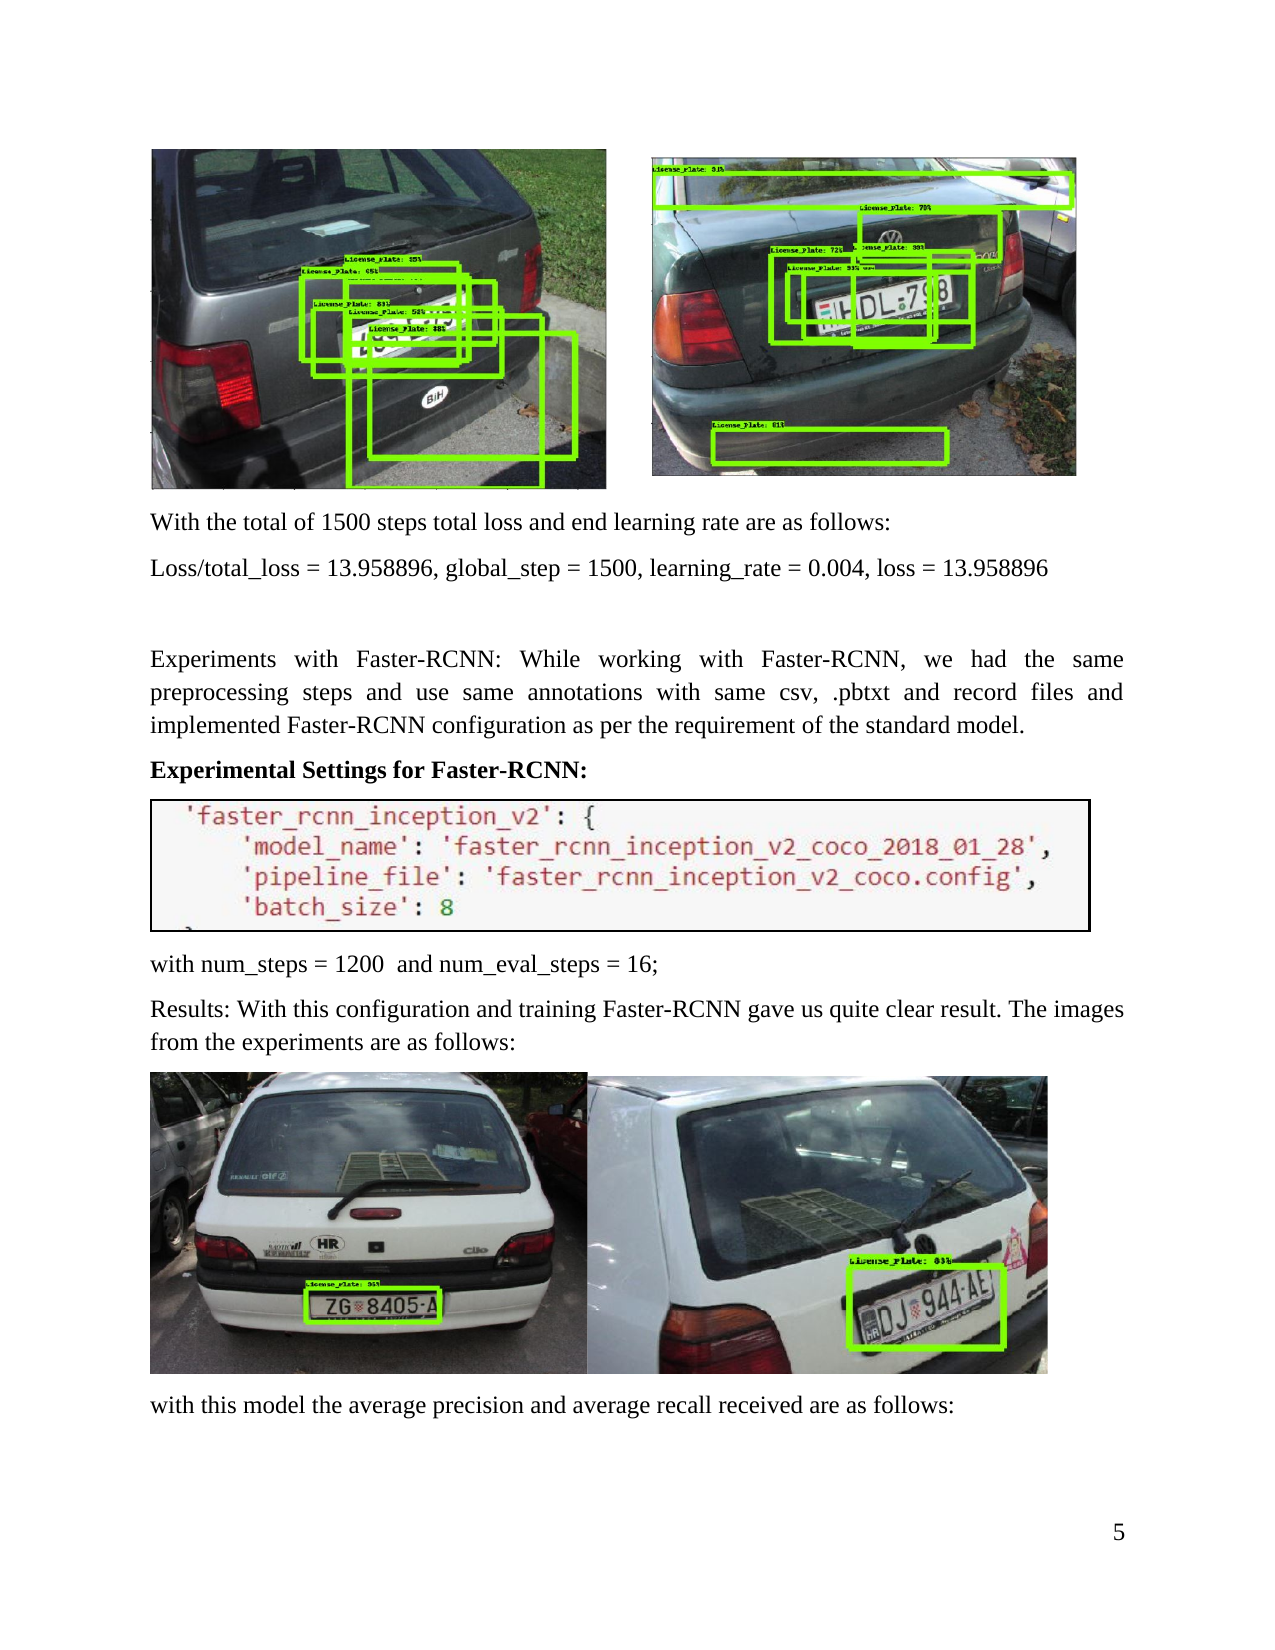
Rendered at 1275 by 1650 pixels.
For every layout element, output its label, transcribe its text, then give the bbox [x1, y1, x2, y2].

picture [150, 1072, 1048, 1374]
text with this model the average precision and average recall received are as follows: [150, 1390, 1125, 1419]
picture [150, 149, 607, 490]
text With the total of 1500 steps total loss and end learning rate are as follows: [150, 507, 1125, 536]
text Results: With this configuration and training Faster-RCNN gave us quite clear result. The images from the experiments are as follows: [150, 994, 1125, 1056]
text with num_steps = 1200 and num_eval_steps = 16; [150, 949, 1125, 978]
text Experiments with Faster-RCNN: While working with Faster-RCNN, we had the same preprocessing steps and use same annotations with same csv, .pbtxt and record files and implemented Faster-RCNN configuration as per the requirement of the standard model. [150, 644, 1125, 739]
picture [651, 157, 1077, 476]
subtitle Experimental Settings for Faster-RCNN: [150, 756, 1125, 784]
picture [152, 801, 1088, 930]
text Loss/total_loss = 13.958896, global_step = 1500, learning_rate = 0.004, loss = 13.958896 [150, 553, 1125, 582]
